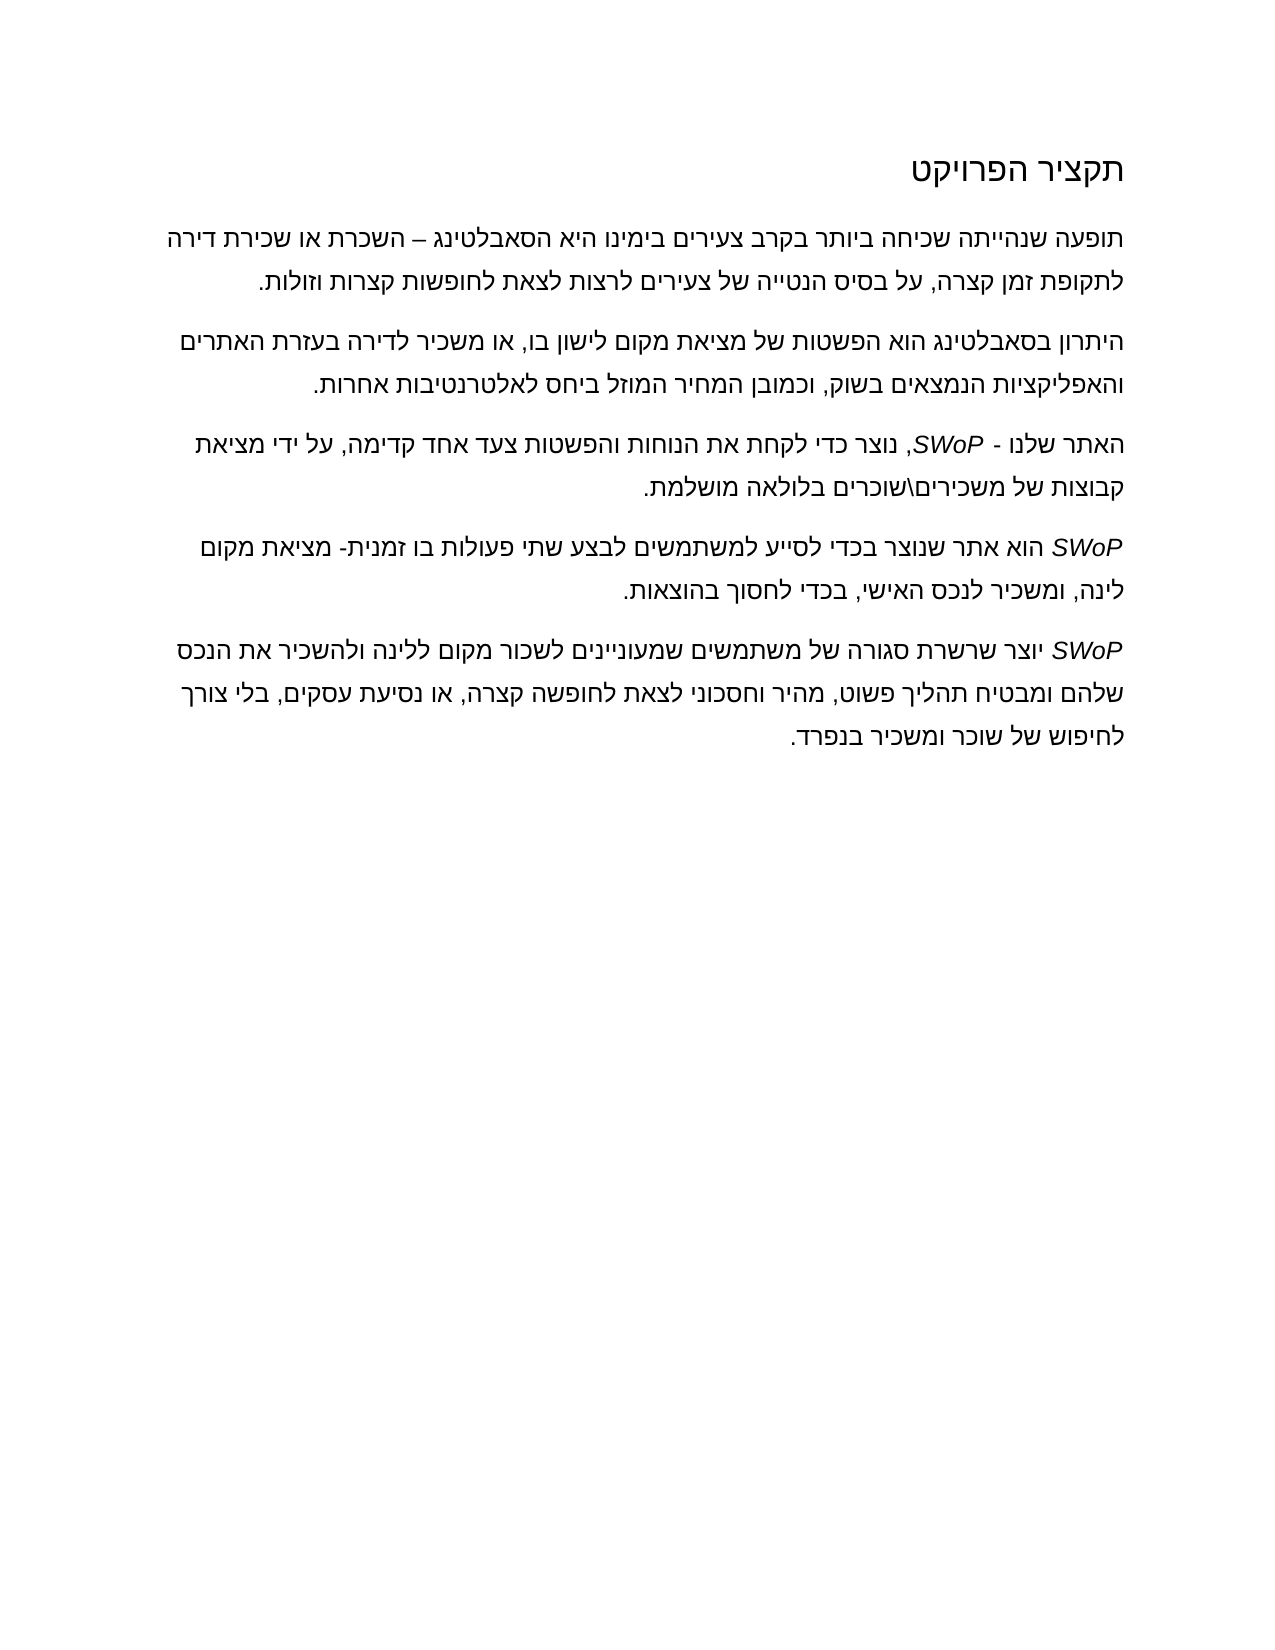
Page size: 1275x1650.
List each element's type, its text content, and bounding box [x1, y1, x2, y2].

text SWoP יוצר שרשרת סגורה של משתמשים שמעוניינים לשכור מקום ללינה ולהשכיר את הנכס שלהם ומבטיח תהליך פשוט, מהיר וחסכוני לצאת לחופשה קצרה, או נסיעת עסקים, בלי צורך לחיפוש של שוכר ומשכיר בנפרד. [150, 636, 1125, 751]
text היתרון בסאבלטינג הוא הפשטות של מציאת מקום לישון בו, או משכיר לדירה בעזרת האתרים והאפליקציות הנמצאים בשוק, וכמובן המחיר המוזל ביחס לאלטרנטיבות אחרות. [150, 327, 1125, 399]
text האתר שלנו - SWoP, נוצר כדי לקחת את הנוחות והפשטות צעד אחד קדימה, על ידי מציאת קבוצות של משכירים\שוכרים בלולאה מושלמת. [150, 430, 1125, 502]
text תקציר הפרויקט [150, 150, 1125, 188]
text תופעה שנהייתה שכיחה ביותר בקרב צעירים בימינו היא הסאבלטינג – השכרת או שכירת דירה לתקופת זמן קצרה, על בסיס הנטייה של צעירים לרצות לצאת לחופשות קצרות וזולות. [150, 224, 1125, 296]
text SWoP הוא אתר שנוצר בכדי לסייע למשתמשים לבצע שתי פעולות בו זמנית- מציאת מקום לינה, ומשכיר לנכס האישי, בכדי לחסוך בהוצאות. [150, 533, 1125, 605]
